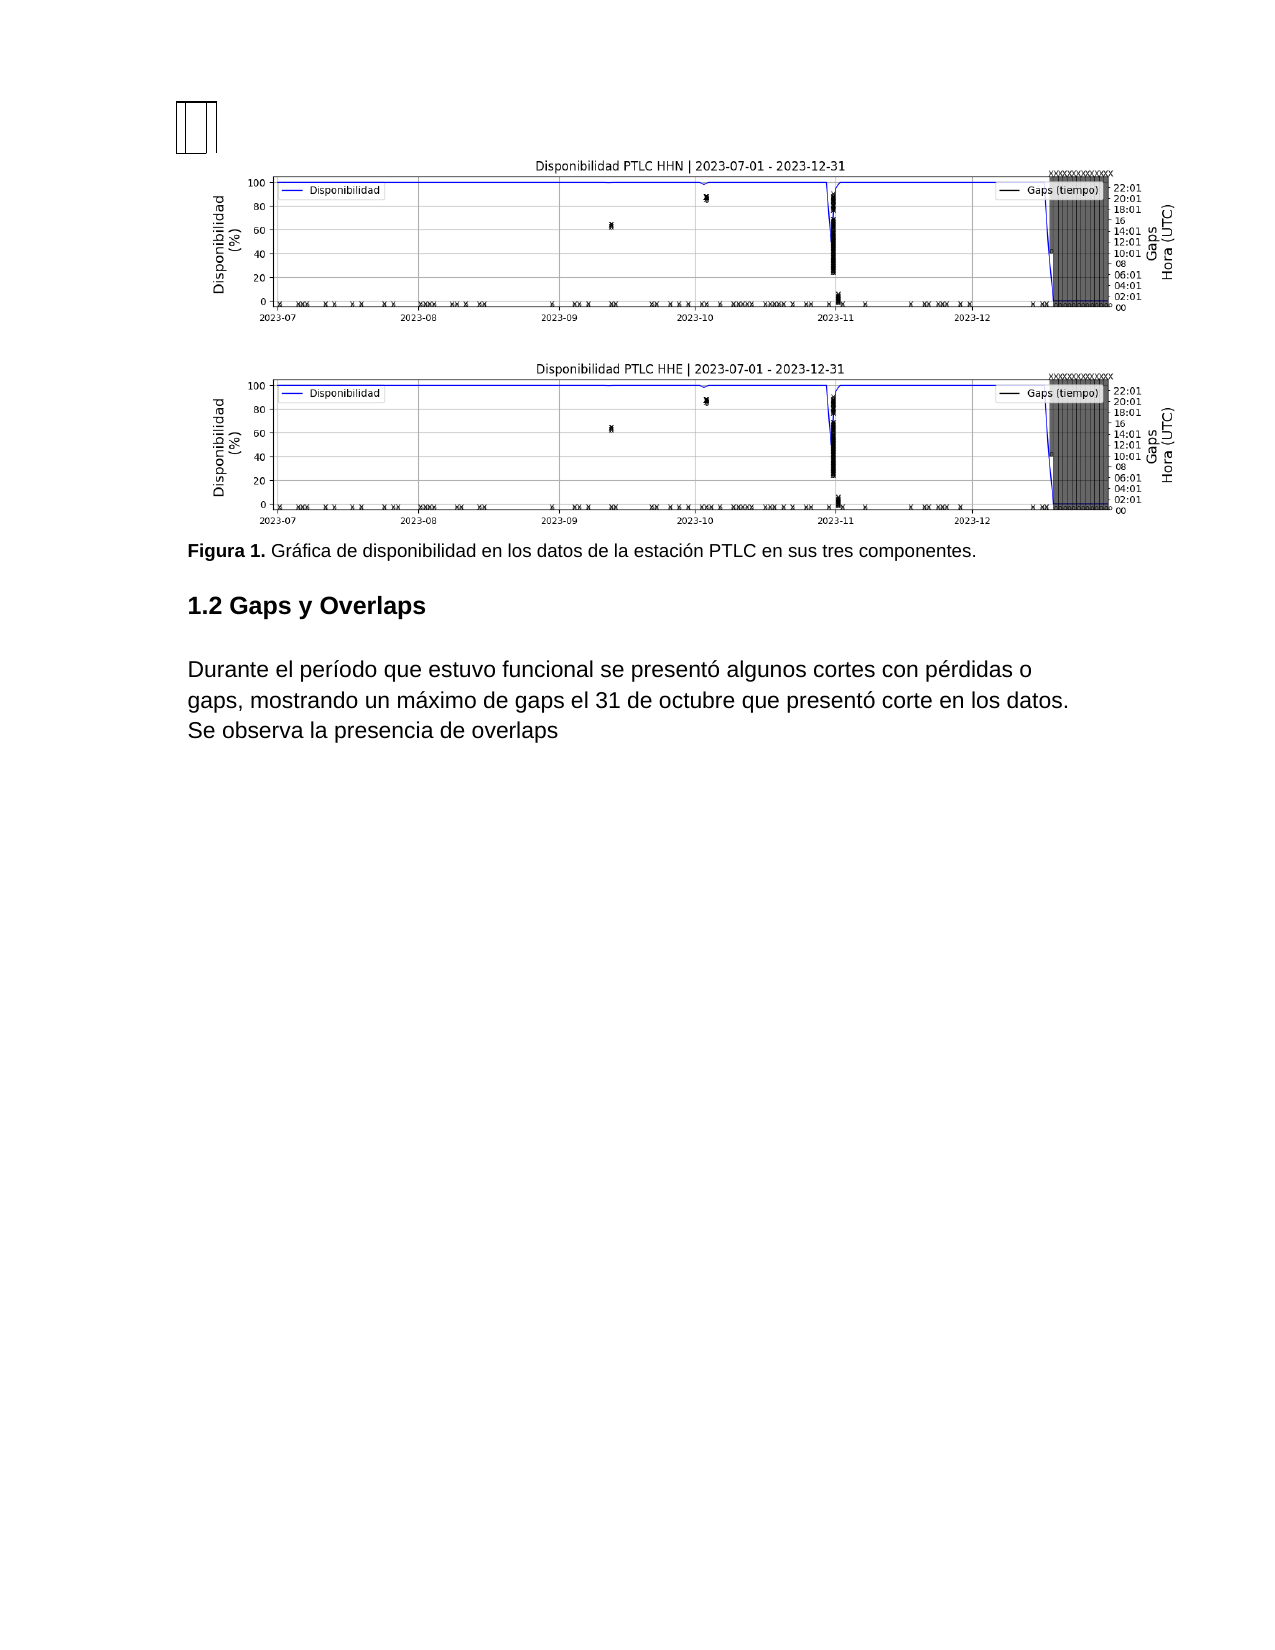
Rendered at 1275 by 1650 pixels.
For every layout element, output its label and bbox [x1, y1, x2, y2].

picture [206, 153, 1182, 330]
text [187, 154, 1087, 804]
picture [206, 356, 1182, 533]
